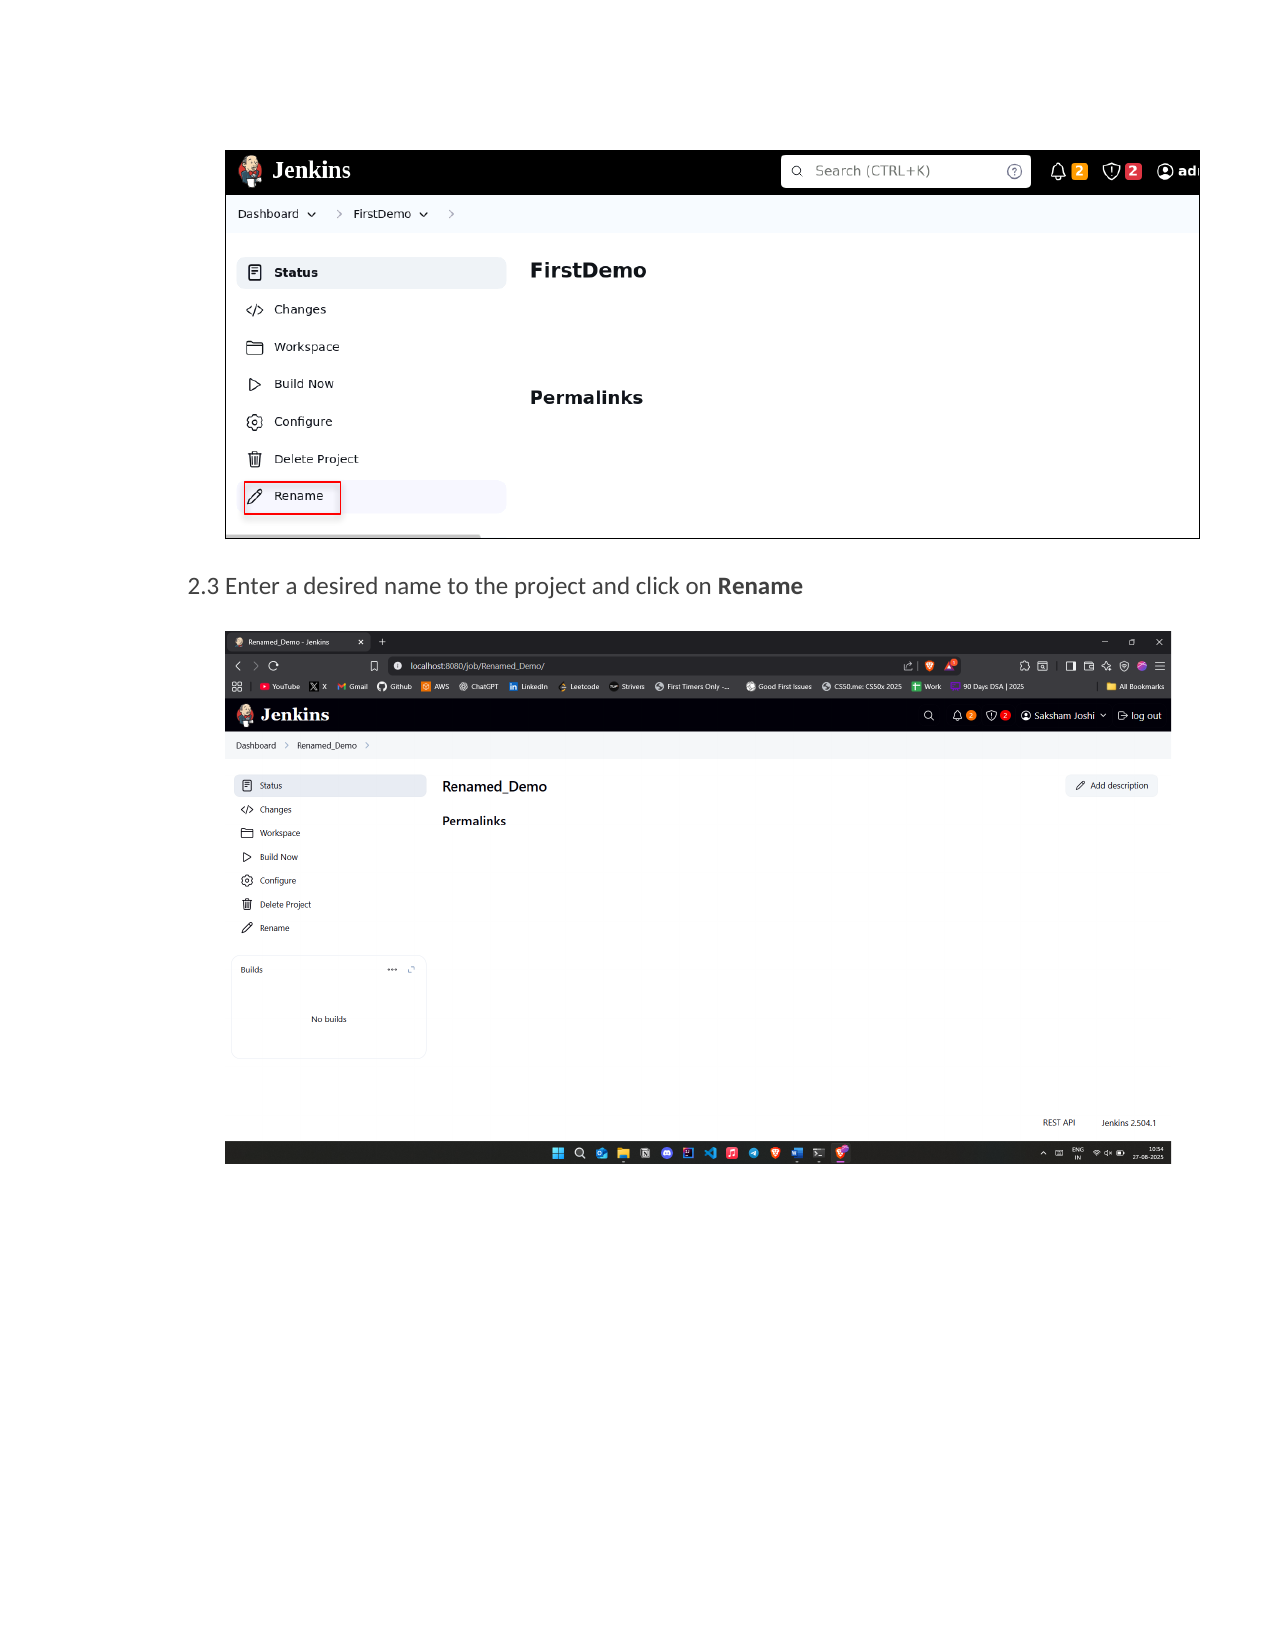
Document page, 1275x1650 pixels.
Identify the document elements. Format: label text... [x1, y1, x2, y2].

list Enter a desired name to the project and click on Rename [187, 570, 1125, 601]
picture [226, 151, 1199, 538]
picture [225, 631, 1172, 1164]
